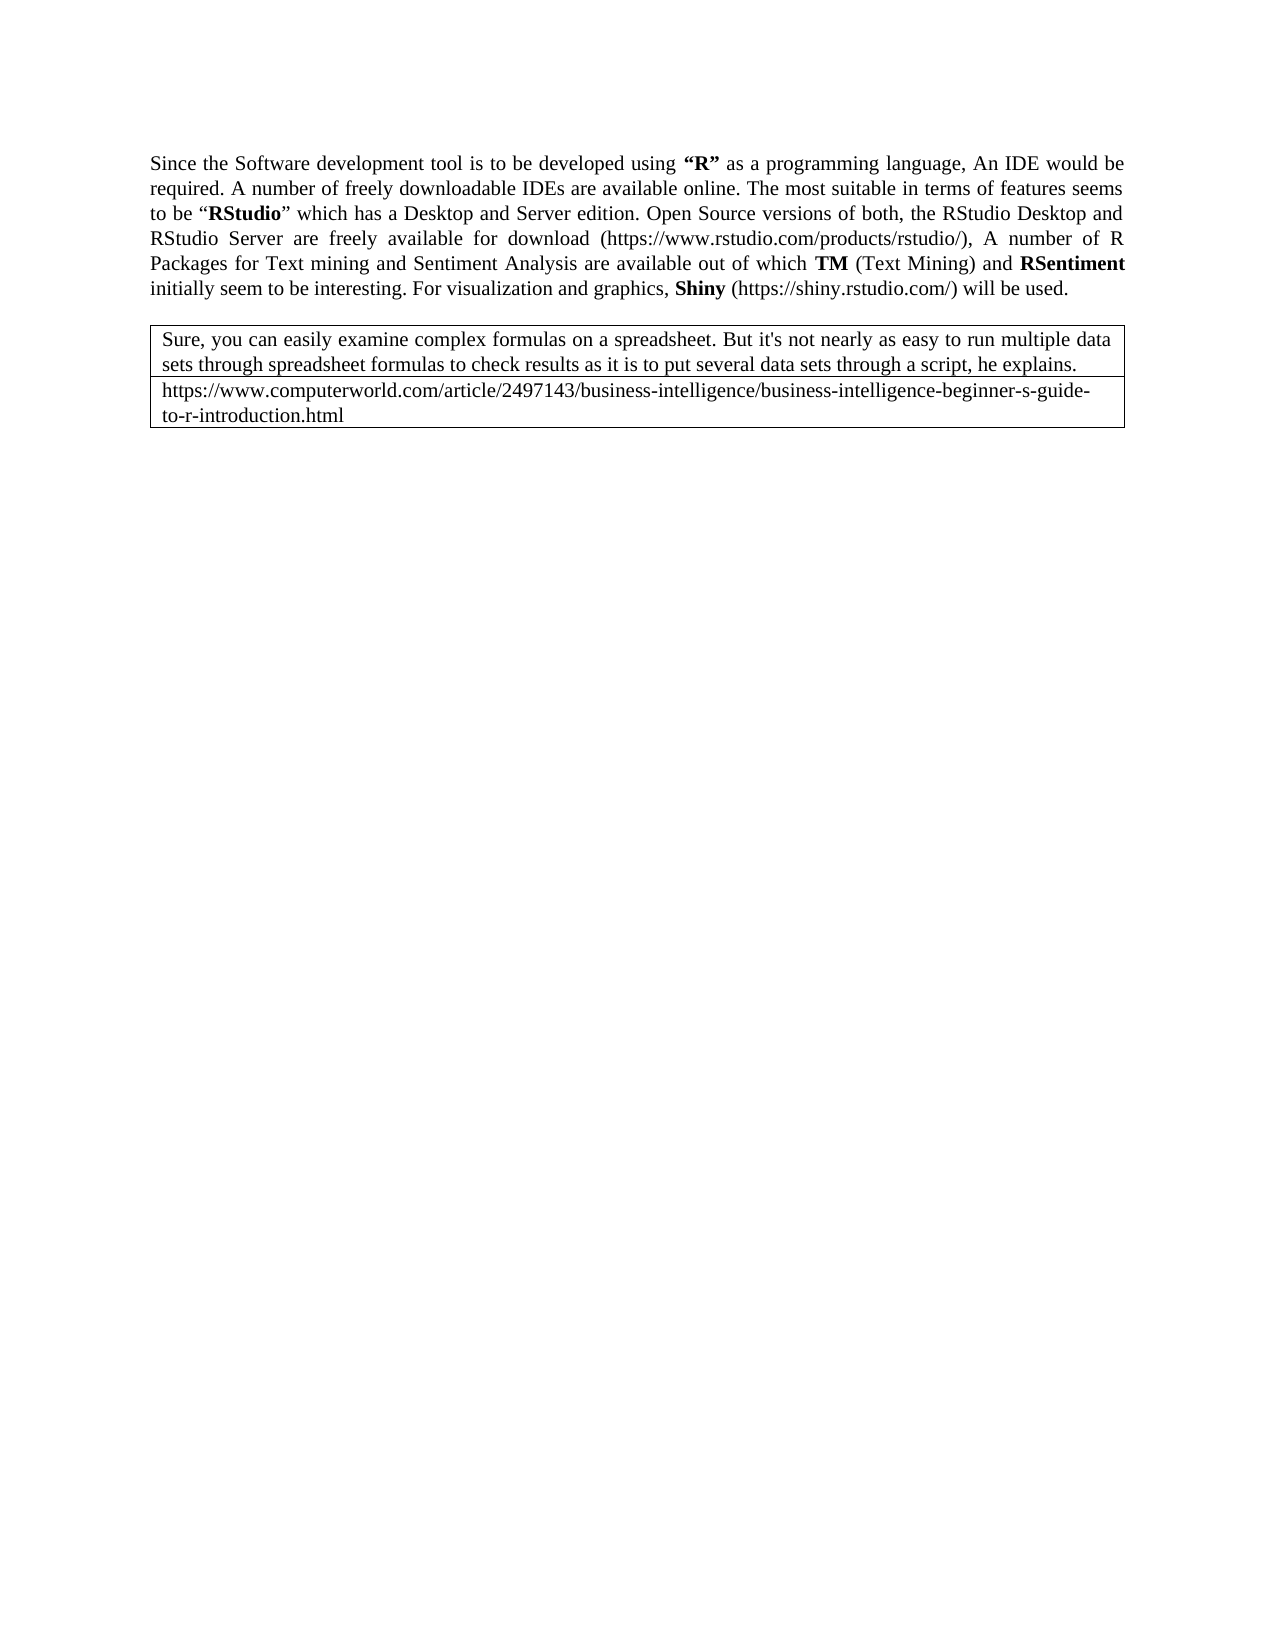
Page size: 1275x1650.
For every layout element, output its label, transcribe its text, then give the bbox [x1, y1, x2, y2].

text Since the Software development tool is to be developed using “R” as a programming language, An IDE would be required. A number of freely downloadable IDEs are available online. The most suitable in terms of features seems to be “RStudio” which has a Desktop and Server edition. Open Source versions of both, the RStudio Desktop and RStudio Server are freely available for download (https://www.rstudio.com/products/rstudio/), A number of R Packages for Text mining and Sentiment Analysis are available out of which TM (Text Mining) and RSentiment initially seem to be interesting. For visualization and graphics, Shiny (https://shiny.rstudio.com/) will be used. [150, 150, 1125, 300]
table_cell https://www.computerworld.com/article/2497143/business-intelligence/business-intelligence-beginner-s-guide-to-r-introduction.html [151, 377, 1124, 427]
table_header Sure, you can easily examine complex formulas on a spreadsheet. But it's not nearly as easy to run multiple data sets through spreadsheet formulas to check results as it is to put several data sets through a script, he explains. [151, 326, 1124, 376]
